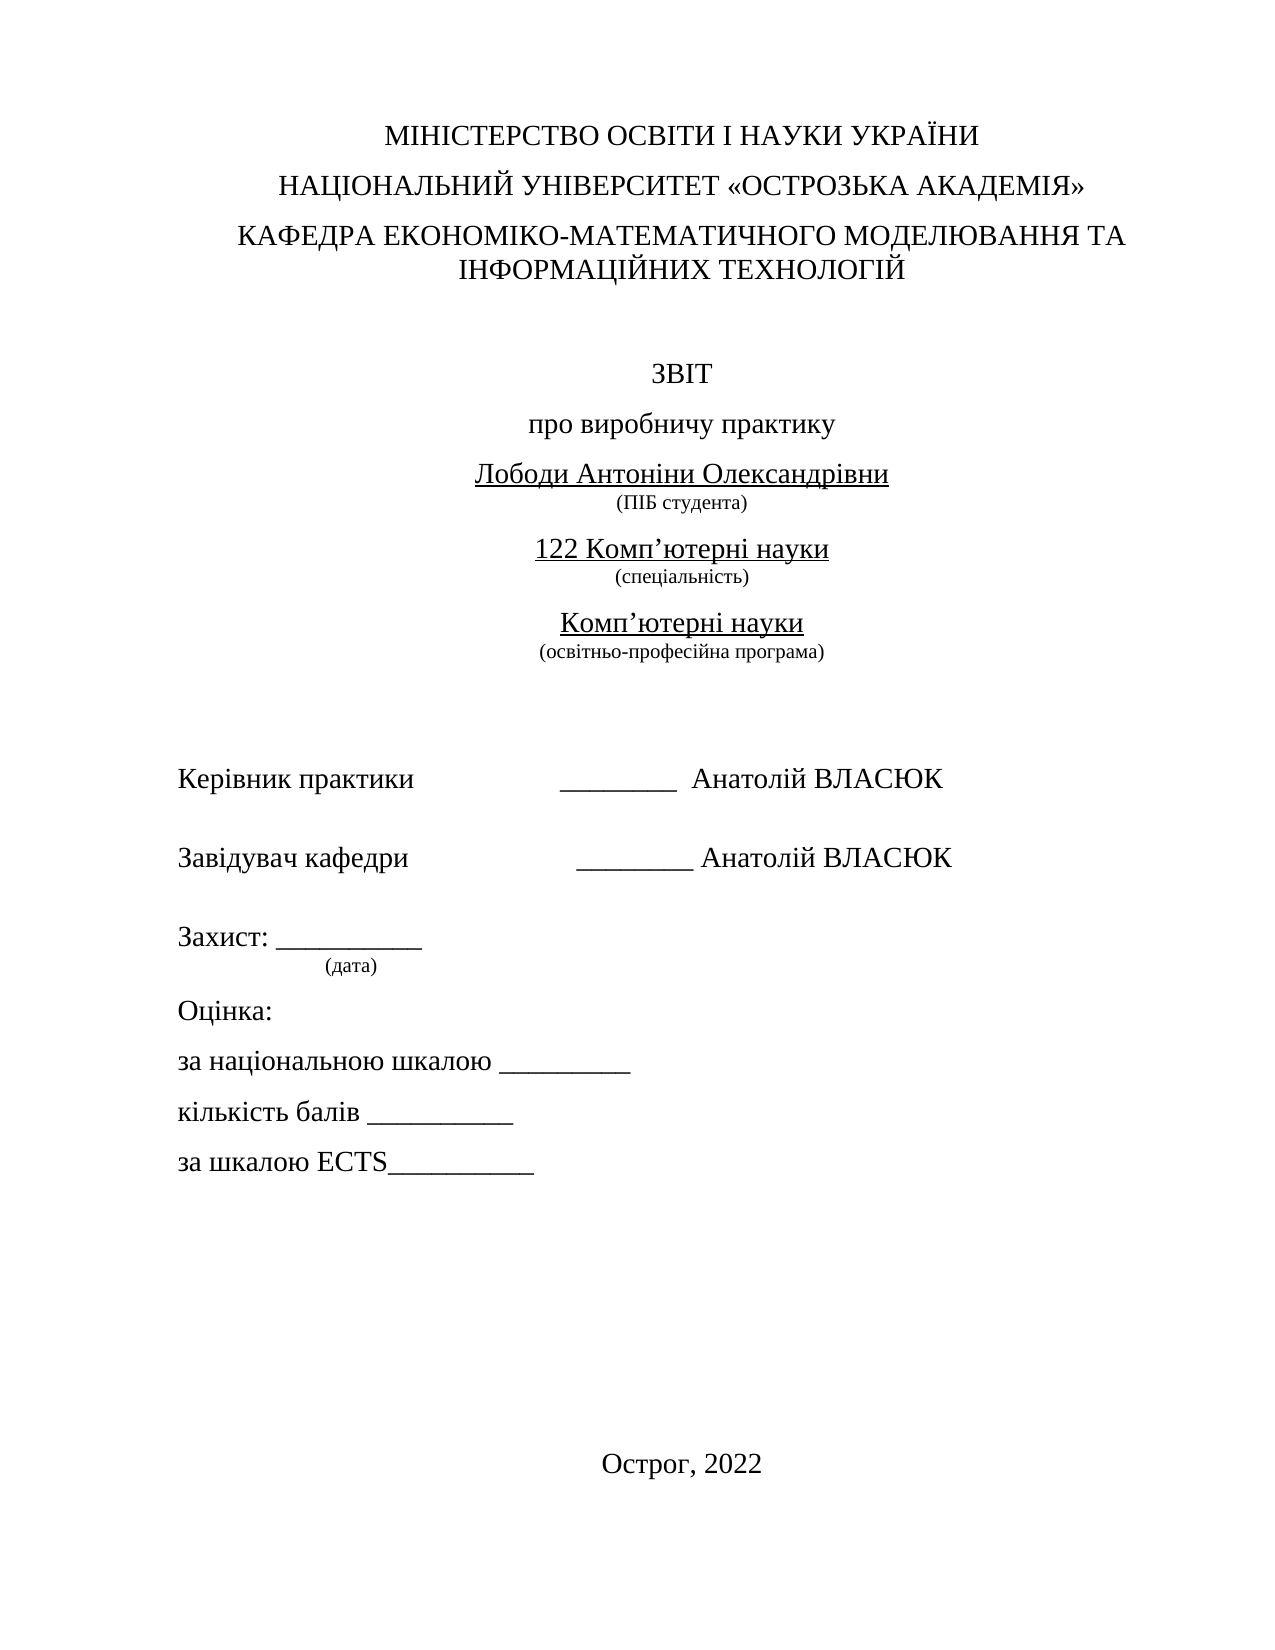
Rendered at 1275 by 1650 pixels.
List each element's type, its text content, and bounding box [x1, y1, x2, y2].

text (спеціальність) [177, 564, 1186, 588]
text Захист: __________ [177, 919, 1186, 952]
text Острог, 2022 [177, 1446, 1186, 1480]
text за національною шкалою _________ [177, 1043, 1186, 1077]
text (дата) [177, 952, 1186, 977]
text Оцінка: [177, 993, 1186, 1027]
text про виробничу практику [177, 406, 1186, 440]
text Комп’ютерні науки [177, 605, 1186, 638]
text (освітньо-професійна програма) [177, 638, 1186, 663]
text (ПІБ студента) [177, 490, 1186, 514]
text кількість балів __________ [177, 1094, 1186, 1127]
text Лободи Антоніни Олександрівни [177, 456, 1186, 490]
text НАЦІОНАЛЬНИЙ УНІВЕРСИТЕТ «ОСТРОЗЬКА АКАДЕМІЯ» [177, 168, 1186, 202]
text МІНІСТЕРСТВО ОСВІТИ І НАУКИ УКРАЇНИ [177, 118, 1186, 152]
text Керівник практики ________ Анатолій ВЛАСЮК [177, 761, 1186, 794]
text за шкалою ECTS__________ [177, 1144, 1186, 1177]
text ЗВІТ [177, 356, 1186, 389]
text 122 Комп’ютерні науки [177, 531, 1186, 564]
text Завідувач кафедри ________ Анатолій ВЛАСЮК [177, 840, 1186, 873]
text КАФЕДРА ЕКОНОМІКО-МАТЕМАТИЧНОГО МОДЕЛЮВАННЯ ТА ІНФОРМАЦІЙНИХ ТЕХНОЛОГІЙ [177, 218, 1186, 286]
